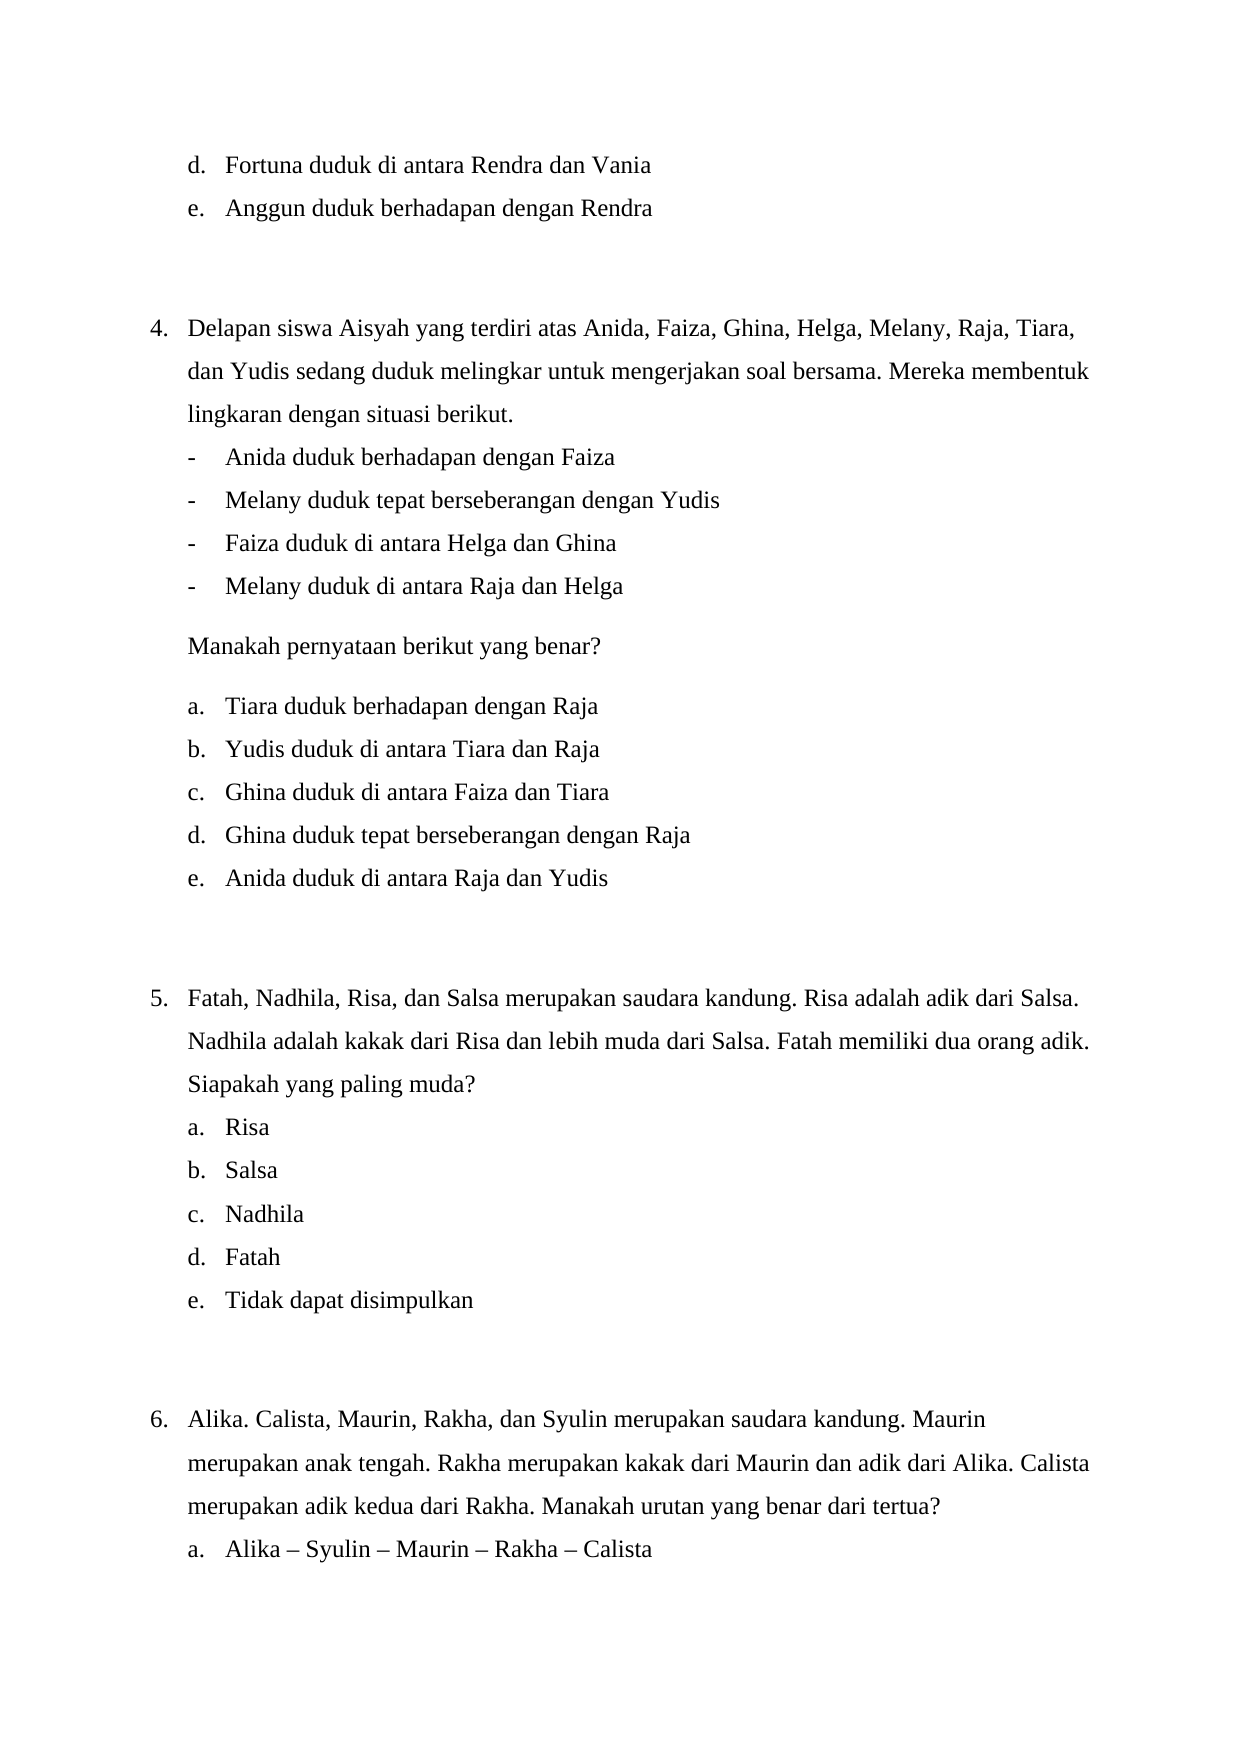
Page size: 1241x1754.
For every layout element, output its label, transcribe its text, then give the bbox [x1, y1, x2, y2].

list Yudis duduk di antara Tiara dan Raja [187, 734, 1090, 763]
list Anida duduk berhadapan dengan Faiza [187, 442, 1090, 471]
list Anggun duduk berhadapan dengan Rendra [187, 193, 1090, 222]
list Nadhila [187, 1199, 1090, 1227]
list Fatah [187, 1242, 1090, 1271]
list Delapan siswa Aisyah yang terdiri atas Anida, Faiza, Ghina, Helga, Melany, Raja, Tiara, dan Yudis sedang duduk melingkar untuk mengerjakan soal bersama. Mereka membentuk lingkaran dengan situasi berikut. [150, 313, 1090, 428]
list Risa [187, 1112, 1090, 1141]
list Melany duduk tepat berseberangan dengan Yudis [187, 485, 1090, 514]
list Salsa [187, 1156, 1090, 1184]
text Manakah pernyataan berikut yang benar? [187, 631, 1090, 660]
list Tiara duduk berhadapan dengan Raja [187, 691, 1090, 720]
list Alika. Calista, Maurin, Rakha, dan Syulin merupakan saudara kandung. Maurin merupakan anak tengah. Rakha merupakan kakak dari Maurin dan adik dari Alika. Calista merupakan adik kedua dari Rakha. Manakah urutan yang benar dari tertua? [150, 1404, 1090, 1519]
list Alika – Syulin – Maurin – Rakha – Calista [187, 1534, 1090, 1563]
list Ghina duduk di antara Faiza dan Tiara [187, 777, 1090, 806]
list Ghina duduk tepat berseberangan dengan Raja [187, 820, 1090, 849]
list Fatah, Nadhila, Risa, dan Salsa merupakan saudara kandung. Risa adalah adik dari Salsa. Nadhila adalah kakak dari Risa dan lebih muda dari Salsa. Fatah memiliki dua orang adik. Siapakah yang paling muda? [150, 983, 1090, 1098]
list Melany duduk di antara Raja dan Helga [187, 571, 1090, 600]
list Tidak dapat disimpulkan [187, 1285, 1090, 1314]
list Anida duduk di antara Raja dan Yudis [187, 863, 1090, 892]
list Fortuna duduk di antara Rendra dan Vania [187, 150, 1090, 179]
list Faiza duduk di antara Helga dan Ghina [187, 528, 1090, 557]
